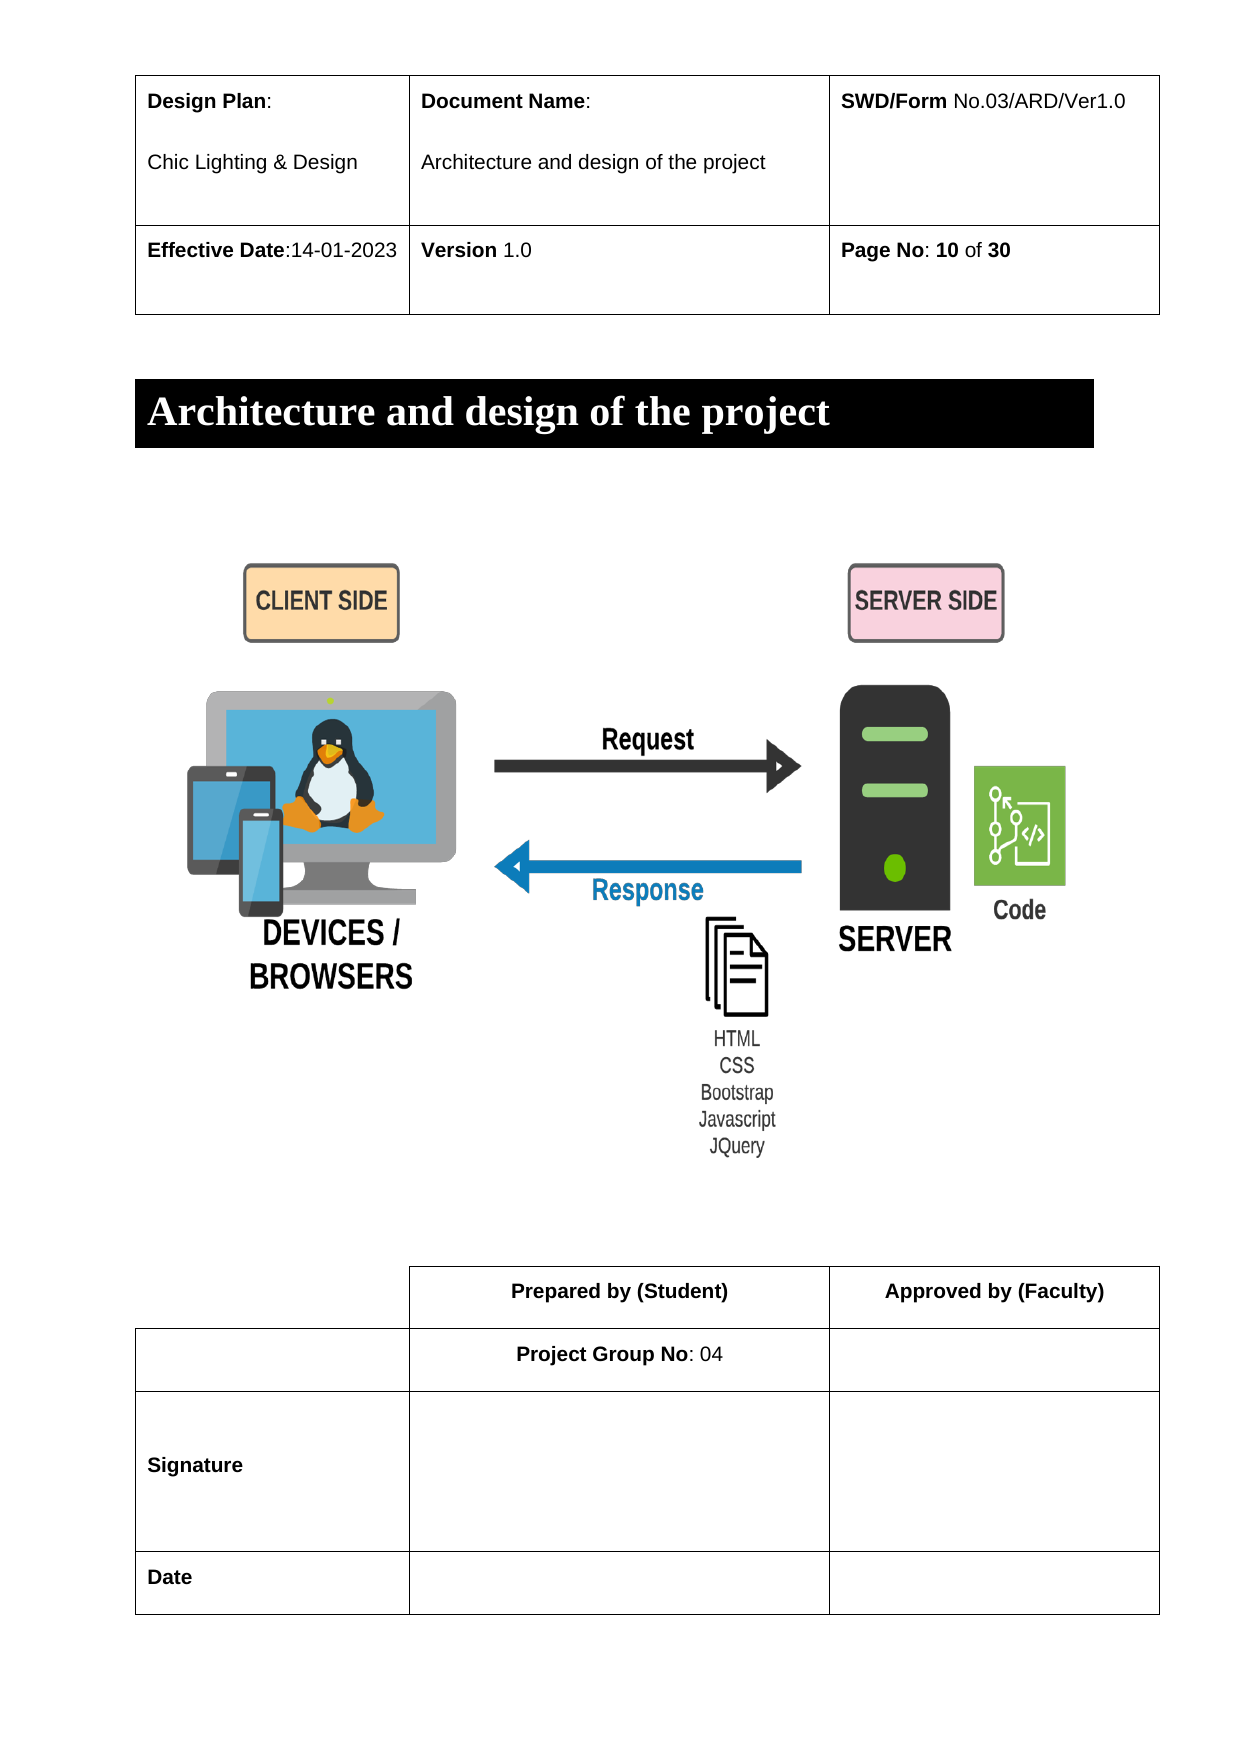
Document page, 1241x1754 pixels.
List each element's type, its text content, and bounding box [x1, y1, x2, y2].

picture [146, 524, 1093, 1166]
table_header Architecture and design of the project [136, 380, 1093, 447]
